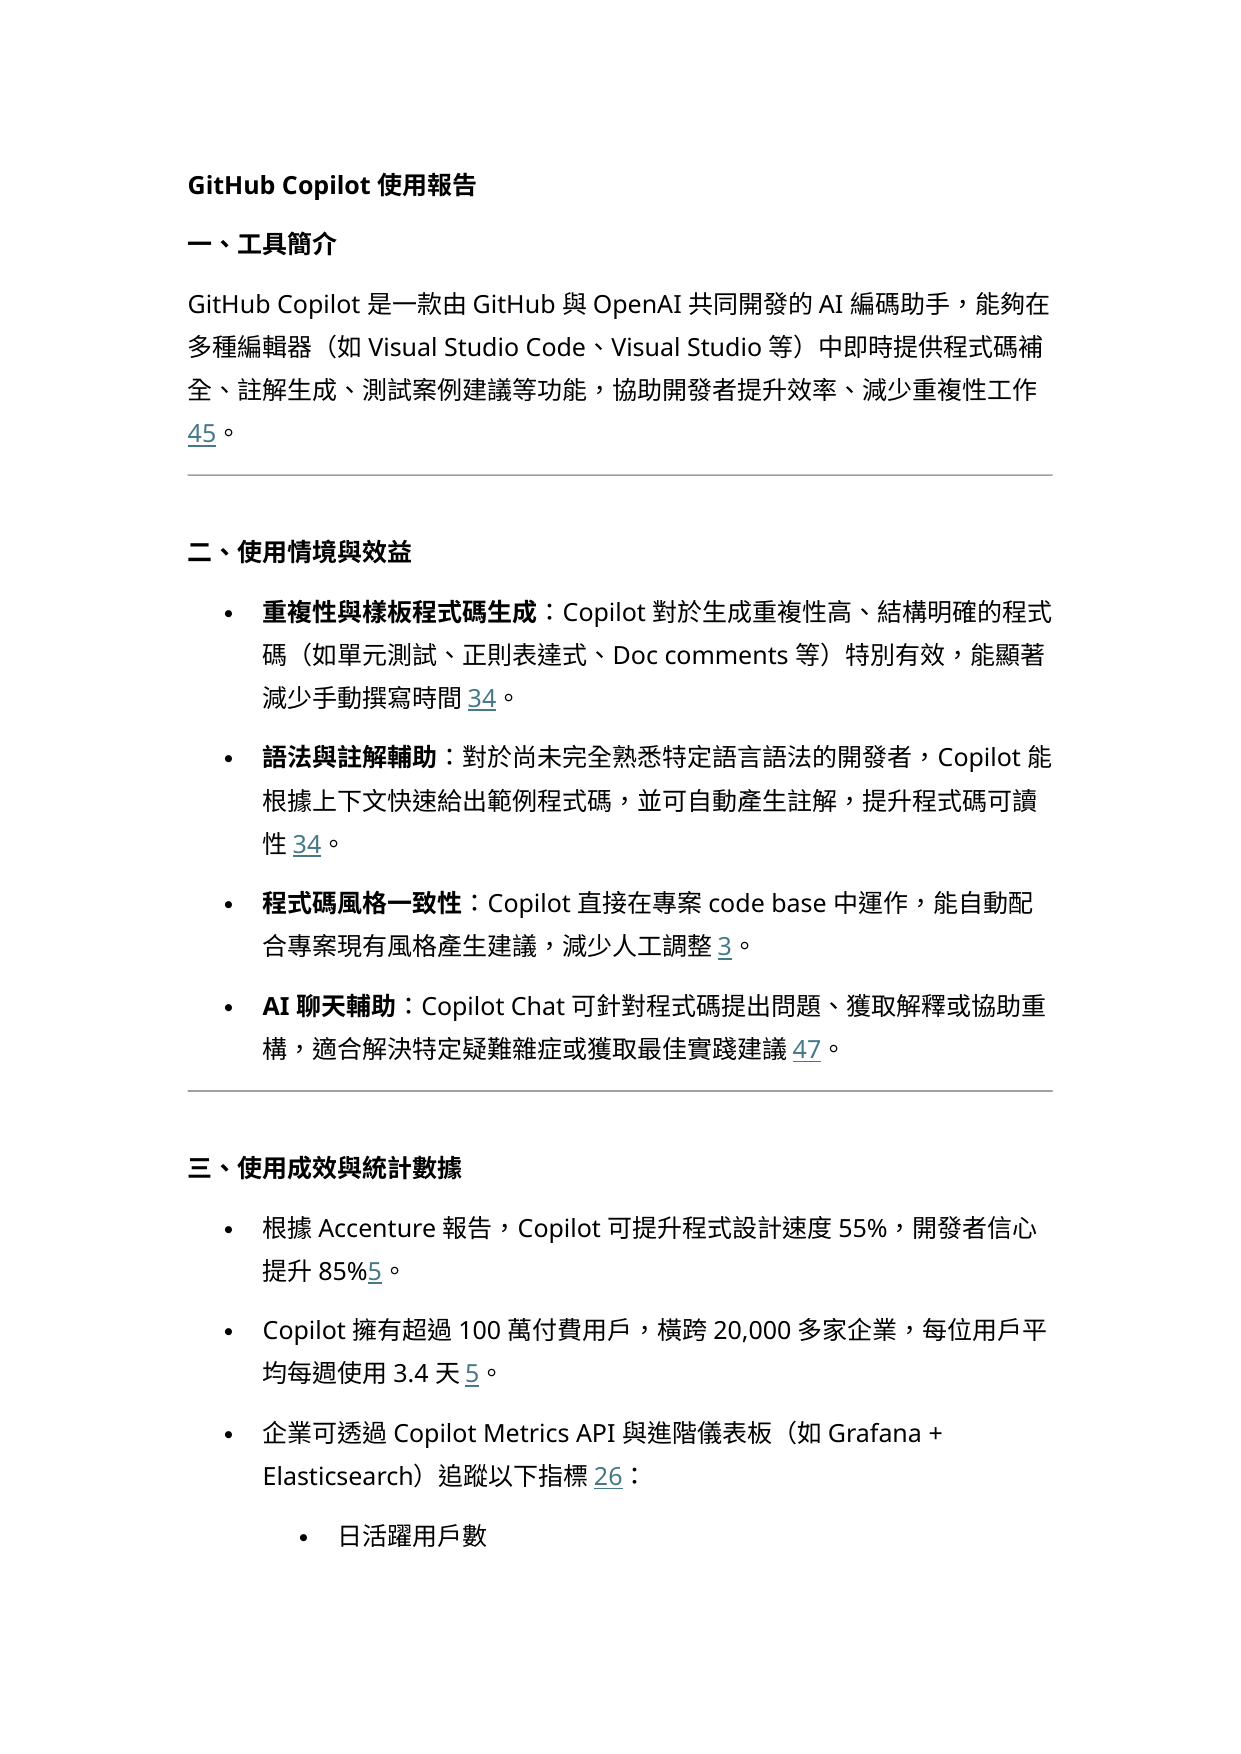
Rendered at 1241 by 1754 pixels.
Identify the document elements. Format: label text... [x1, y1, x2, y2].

list AI 聊天輔助：Copilot Chat 可針對程式碼提出問題、獲取解釋或協助重構，適合解決特定疑難雜症或獲取最佳實踐建議47。 [225, 986, 1053, 1066]
list 重複性與樣板程式碼生成：Copilot 對於生成重複性高、結構明確的程式碼（如單元測試、正則表達式、Doc comments 等）特別有效，能顯著減少手動撰寫時間34。 [225, 591, 1053, 715]
list 程式碼風格一致性：Copilot 直接在專案 code base 中運作，能自動配合專案現有風格產生建議，減少人工調整3。 [225, 883, 1053, 964]
text 三、使用成效與統計數據 [187, 1148, 1053, 1185]
text GitHub Copilot 使用報告 [187, 164, 1053, 202]
list 企業可透過 Copilot Metrics API 與進階儀表板（如 Grafana + Elasticsearch）追蹤以下指標26： [225, 1413, 1053, 1493]
text 二、使用情境與效益 [187, 532, 1053, 569]
text GitHub Copilot 是一款由 GitHub 與 OpenAI 共同開發的 AI 編碼助手，能夠在多種編輯器（如 Visual Studio Code、Visual Studio 等）中即時提供程式碼補全、註解生成、測試案例建議等功能，協助開發者提升效率、減少重複性工作45。 [187, 284, 1053, 451]
list 根據 Accenture 報告，Copilot 可提升程式設計速度 55%，開發者信心提升 85%5。 [225, 1207, 1053, 1288]
list 日活躍用戶數 [300, 1516, 1053, 1553]
text 一、工具簡介 [187, 224, 1053, 262]
list Copilot 擁有超過 100 萬付費用戶，橫跨 20,000 多家企業，每位用戶平均每週使用 3.4 天5。 [225, 1310, 1053, 1391]
list 語法與註解輔助：對於尚未完全熟悉特定語言語法的開發者，Copilot 能根據上下文快速給出範例程式碼，並可自動產生註解，提升程式碼可讀性34。 [225, 737, 1053, 861]
